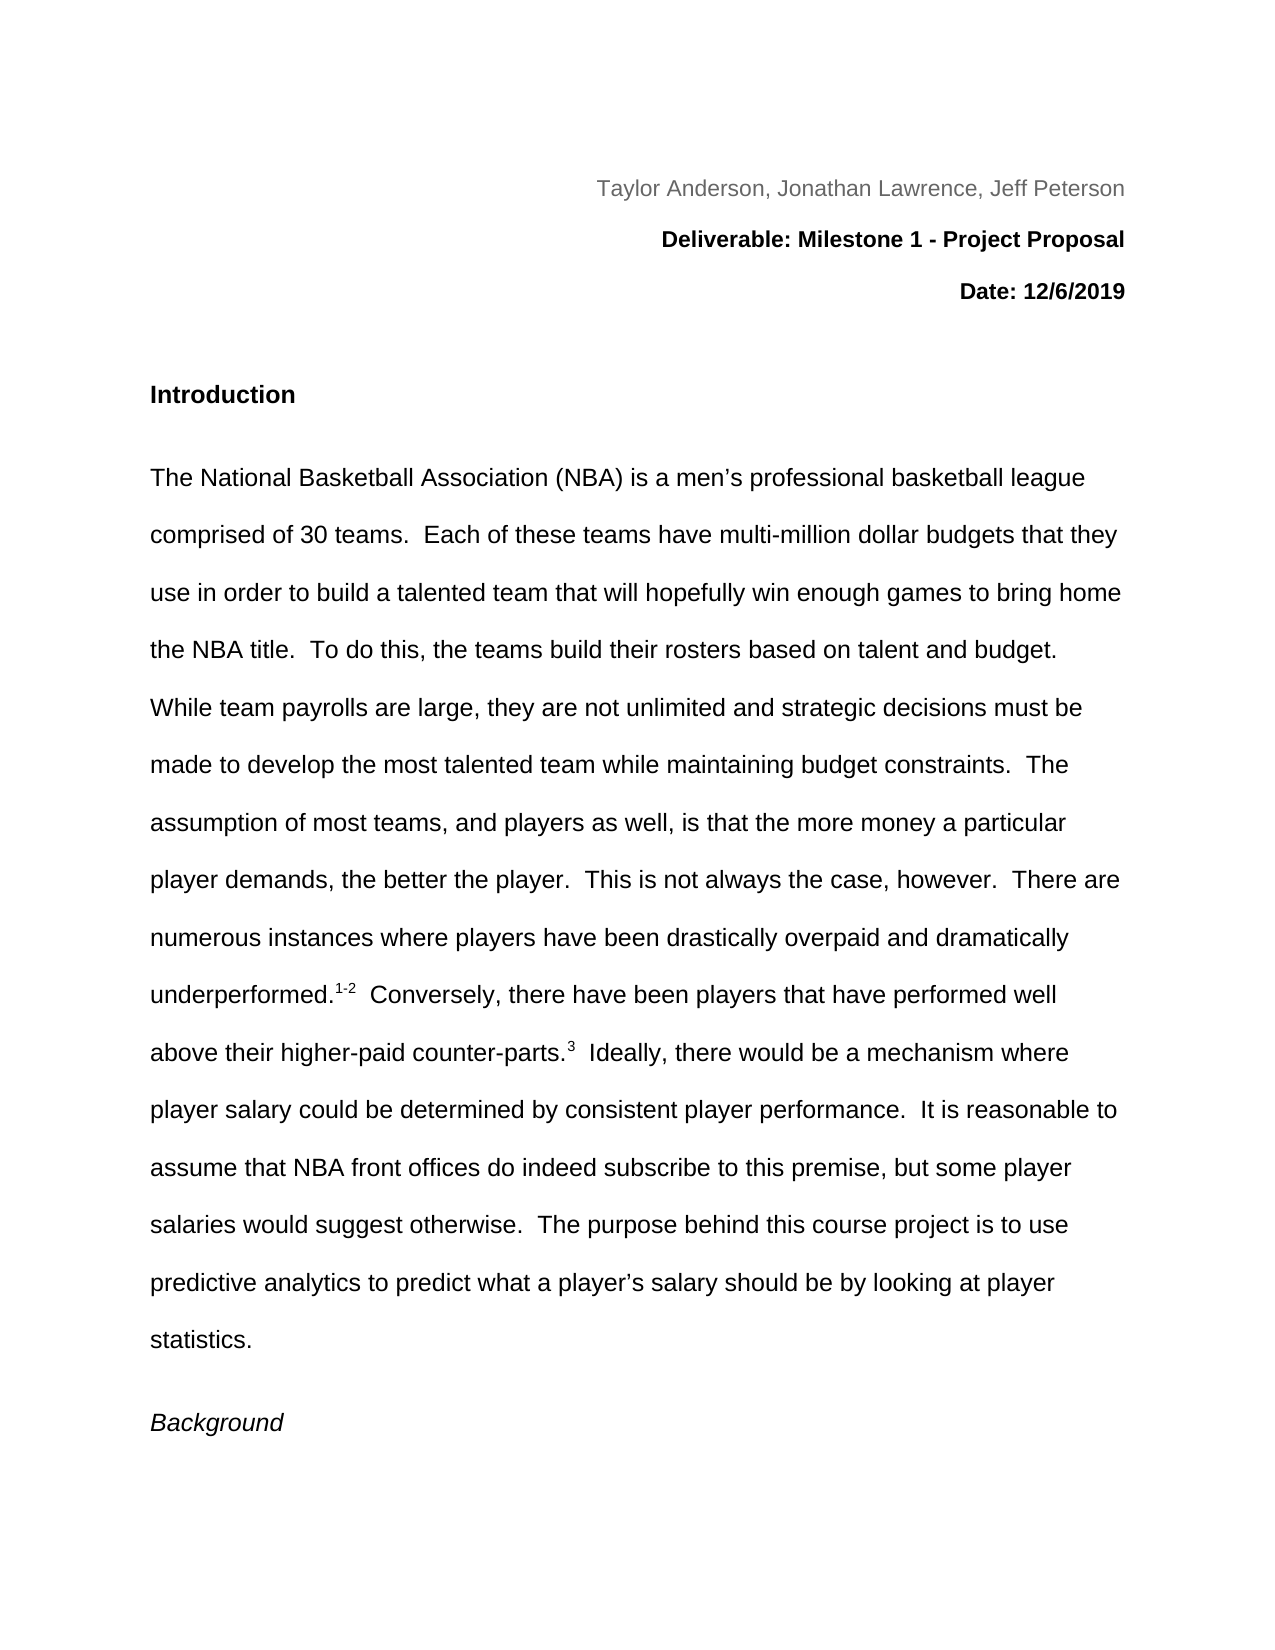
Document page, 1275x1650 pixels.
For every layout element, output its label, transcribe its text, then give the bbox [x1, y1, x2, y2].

text Date: 12/6/2019 [150, 278, 1125, 304]
text Deliverable: Milestone 1 - Project Proposal [150, 226, 1125, 253]
text Background [150, 1408, 1125, 1437]
subtitle Taylor Anderson, Jonathan Lawrence, Jeff Peterson [150, 175, 1125, 201]
text The National Basketball Association (NBA) is a men’s professional basketball league comprised of 30 teams. Each of these teams have multi-million dollar budgets that they use in order to build a talented team that will hopefully win enough games to bring home the NBA title. To do this, the teams build their rosters based on talent and budget. While team payrolls are large, they are not unlimited and strategic decisions must be made to develop the most talented team while maintaining budget constraints. The assumption of most teams, and players as well, is that the more money a particular player demands, the better the player. This is not always the case, however. There are numerous instances where players have been drastically overpaid and dramatically underperformed.1-2 Conversely, there have been players that have performed well above their higher-paid counter-parts.3 Ideally, there would be a mechanism where player salary could be determined by consistent player performance. It is reasonable to assume that NBA front offices do indeed subscribe to this premise, but some player salaries would suggest otherwise. The purpose behind this course project is to use predictive analytics to predict what a player’s salary should be by looking at player statistics. [150, 463, 1125, 1354]
text Introduction [150, 380, 1125, 409]
